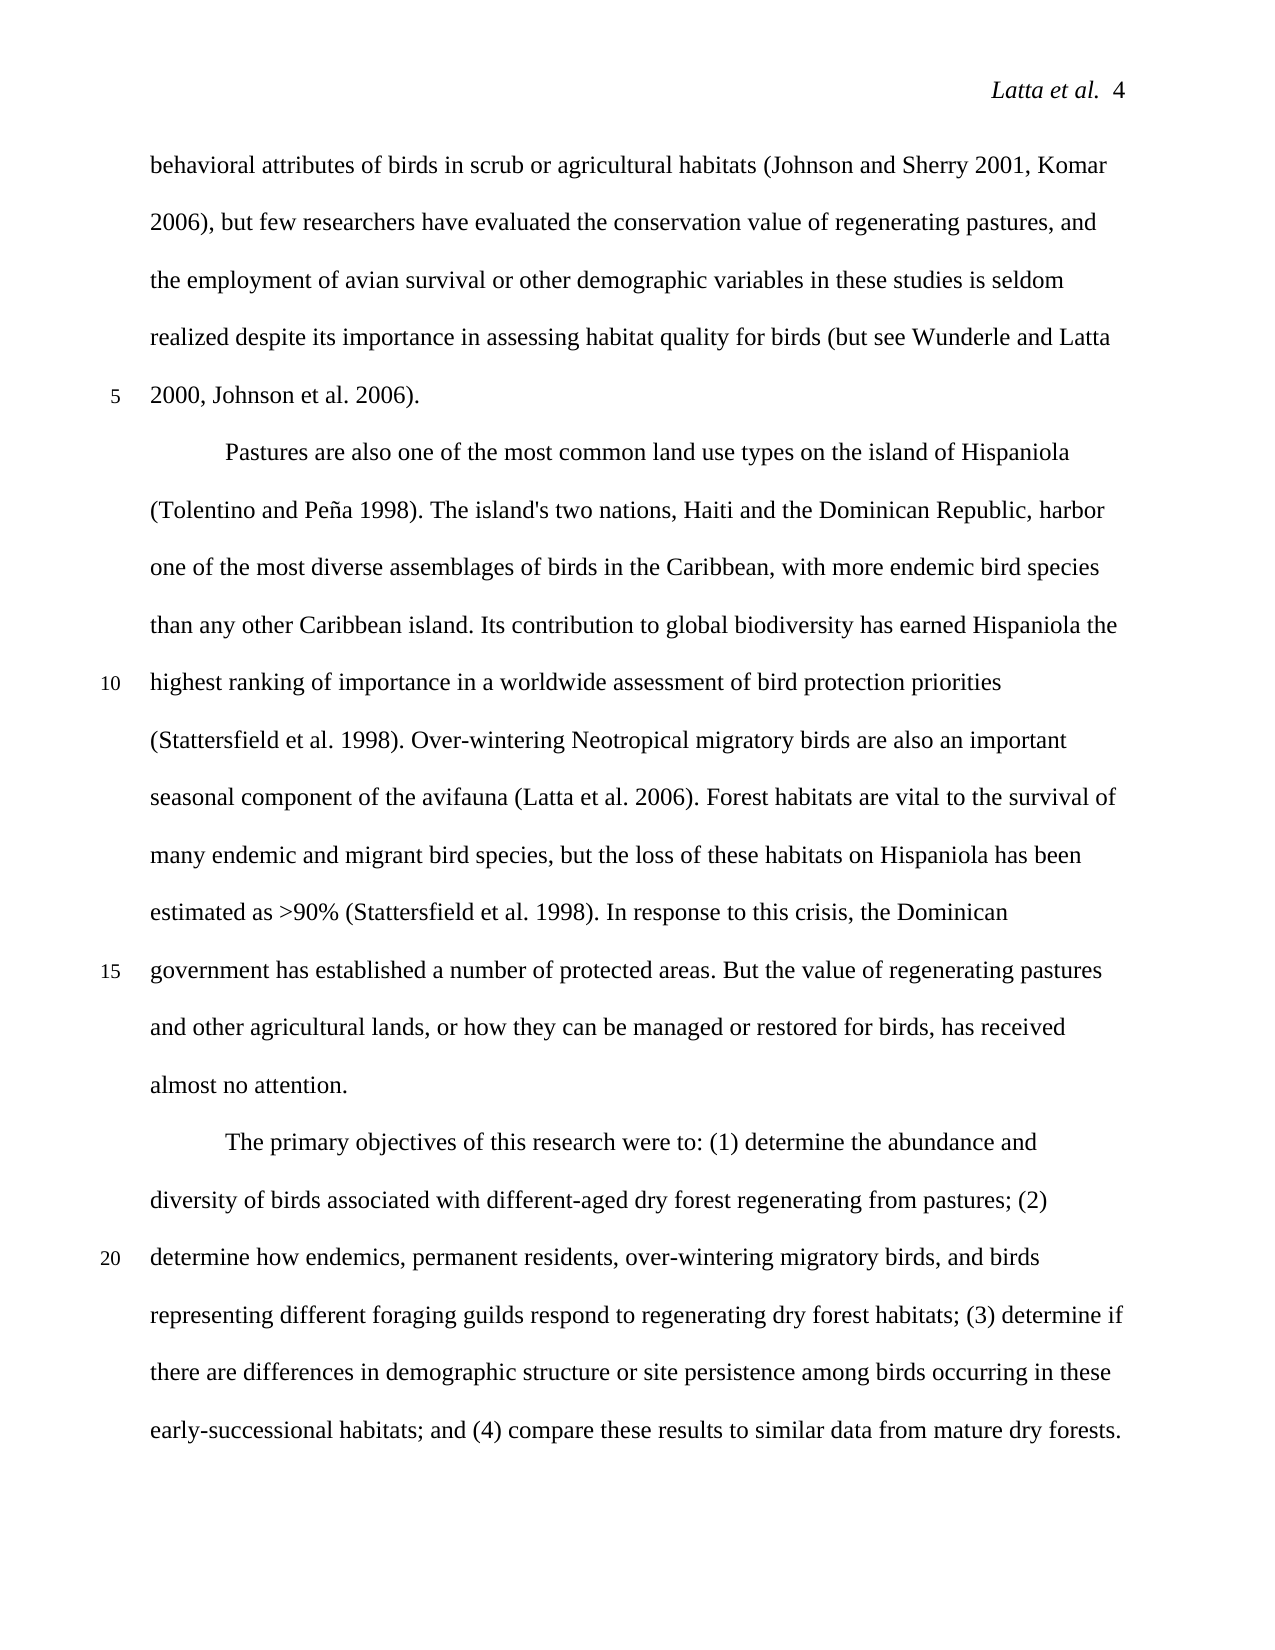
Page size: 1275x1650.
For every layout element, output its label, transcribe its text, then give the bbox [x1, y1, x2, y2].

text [150, 150, 1125, 409]
text Pastures are also one of the most common land use types on the island of Hispaniola (Tolentino and Peña 1998). The island's two nations, Haiti and the Dominican Republic, harbor one of the most diverse assemblages of birds in the Caribbean, with more endemic bird species than any other Caribbean island. Its contribution to global biodiversity has earned Hispaniola the highest ranking of importance in a worldwide assessment of bird protection priorities (Stattersfield et al. 1998). Over-wintering Neotropical migratory birds are also an important seasonal component of the avifauna (Latta et al. 2006). Forest habitats are vital to the survival of many endemic and migrant bird species, but the loss of these habitats on Hispaniola has been estimated as >90% (Stattersfield et al. 1998). In response to this crisis, the Dominican government has established a number of protected areas. But the value of regenerating pastures and other agricultural lands, or how they can be managed or restored for birds, has received almost no attention. [150, 437, 1125, 1099]
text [150, 1127, 1125, 1444]
